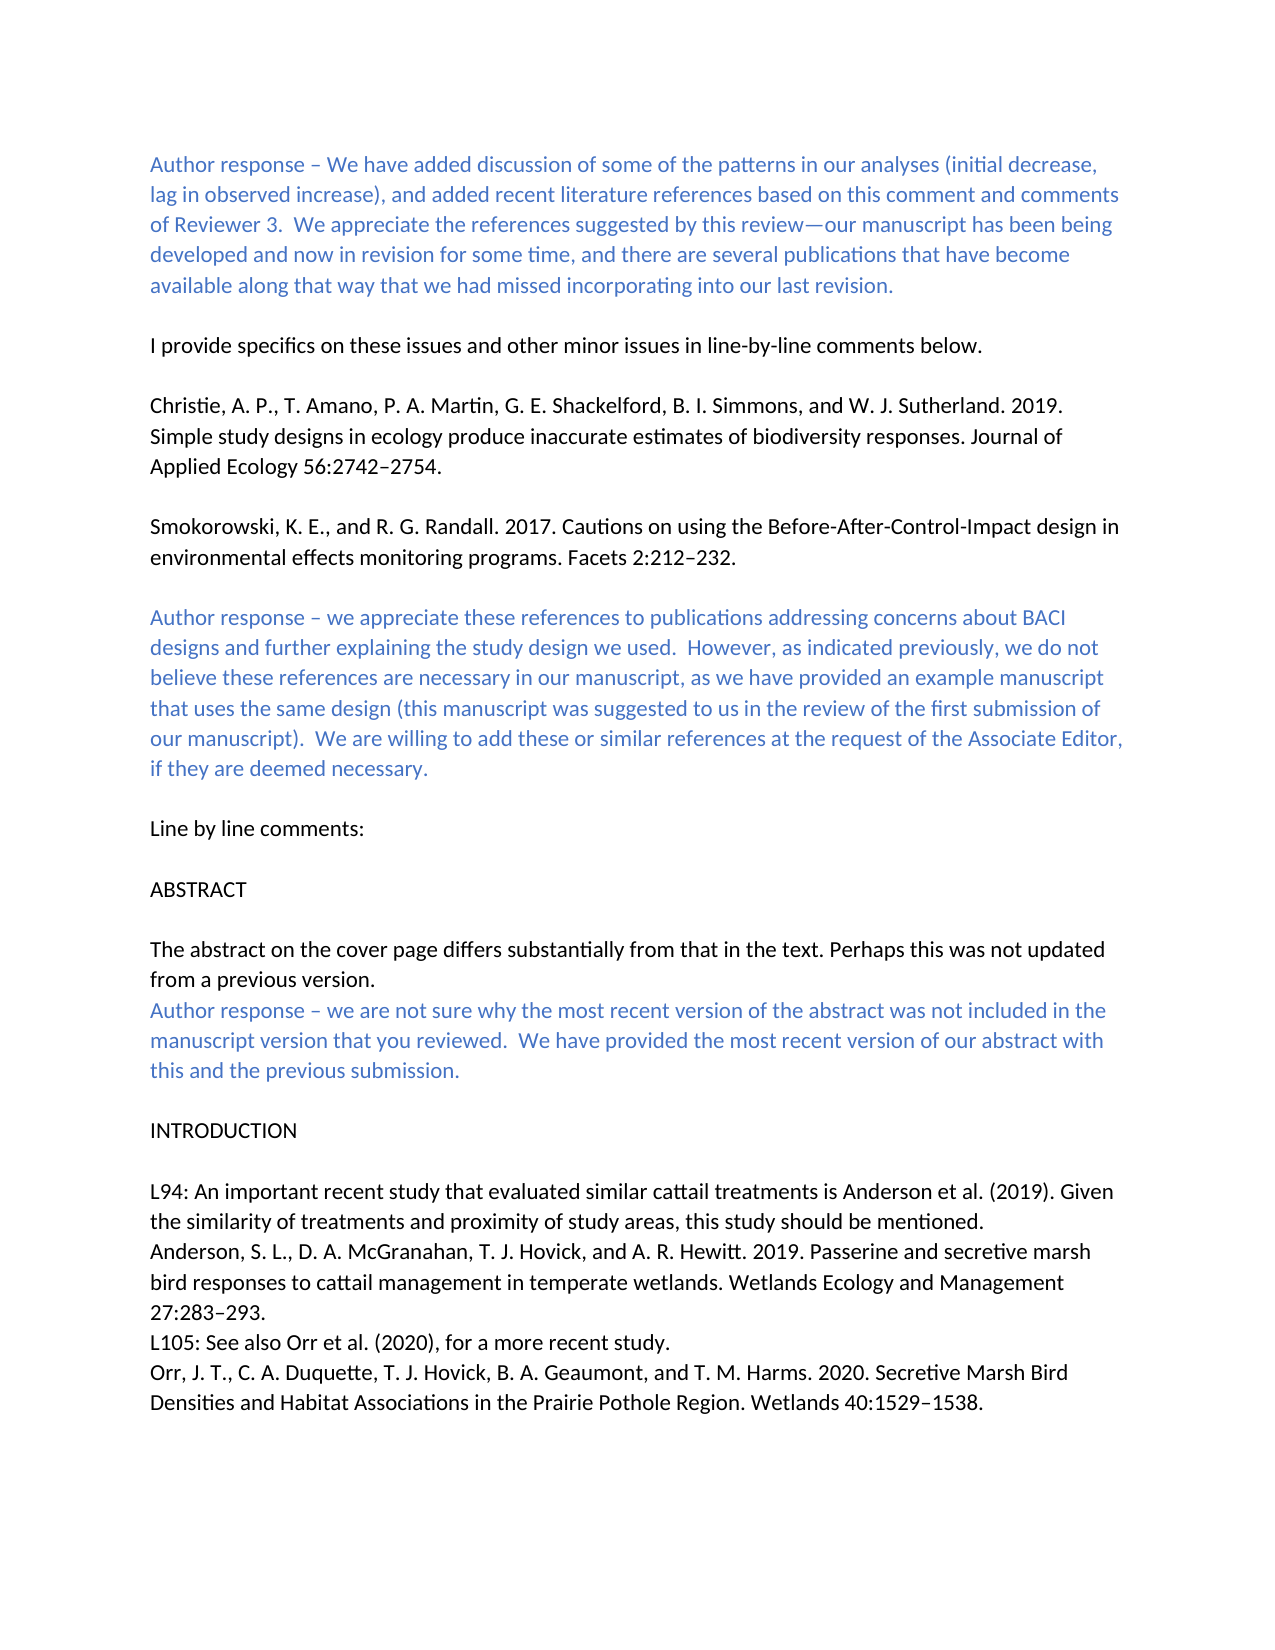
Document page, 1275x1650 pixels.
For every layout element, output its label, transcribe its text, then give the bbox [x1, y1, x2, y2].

text INTRODUCTION [150, 1117, 1125, 1145]
text Anderson, S. L., D. A. McGranahan, T. J. Hovick, and A. R. Hewitt. 2019. Passerine and secretive marsh bird responses to cattail management in temperate wetlands. Wetlands Ecology and Management 27:283–293. [150, 1237, 1125, 1326]
text ABSTRACT [150, 875, 1125, 903]
text I provide specifics on these issues and other minor issues in line-by-line comments below. [150, 331, 1125, 359]
text Author response – We have added discussion of some of the patterns in our analyses (initial decrease, lag in observed increase), and added recent literature references based on this comment and comments of Reviewer 3. We appreciate the references suggested by this review—our manuscript has been being developed and now in revision for some time, and there are several publications that have become available along that way that we had missed incorporating into our last revision. [150, 150, 1125, 299]
text L105: See also Orr et al. (2020), for a more recent study. [150, 1328, 1125, 1356]
text Smokorowski, K. E., and R. G. Randall. 2017. Cautions on using the Before-After-Control-Impact design in environmental effects monitoring programs. Facets 2:212–232. [150, 512, 1125, 571]
text Author response – we are not sure why the most recent version of the abstract was not included in the manuscript version that you reviewed. We have provided the most recent version of our abstract with this and the previous submission. [150, 996, 1125, 1084]
text Author response – we appreciate these references to publications addressing concerns about BACI designs and further explaining the study design we used. However, as indicated previously, we do not believe these references are necessary in our manuscript, as we have provided an example manuscript that uses the same design (this manuscript was suggested to us in the review of the first submission of our manuscript). We are willing to add these or similar references at the request of the Associate Editor, if they are deemed necessary. [150, 603, 1125, 782]
text Orr, J. T., C. A. Duquette, T. J. Hovick, B. A. Geaumont, and T. M. Harms. 2020. Secretive Marsh Bird Densities and Habitat Associations in the Prairie Pothole Region. Wetlands 40:1529–1538. [150, 1358, 1125, 1417]
text L94: An important recent study that evaluated similar cattail treatments is Anderson et al. (2019). Given the similarity of treatments and proximity of study areas, this study should be mentioned. [150, 1177, 1125, 1235]
text The abstract on the cover page differs substantially from that in the text. Perhaps this was not updated from a previous version. [150, 935, 1125, 994]
text Line by line comments: [150, 814, 1125, 843]
text Christie, A. P., T. Amano, P. A. Martin, G. E. Shackelford, B. I. Simmons, and W. J. Sutherland. 2019. Simple study designs in ecology produce inaccurate estimates of biodiversity responses. Journal of Applied Ecology 56:2742–2754. [150, 392, 1125, 480]
